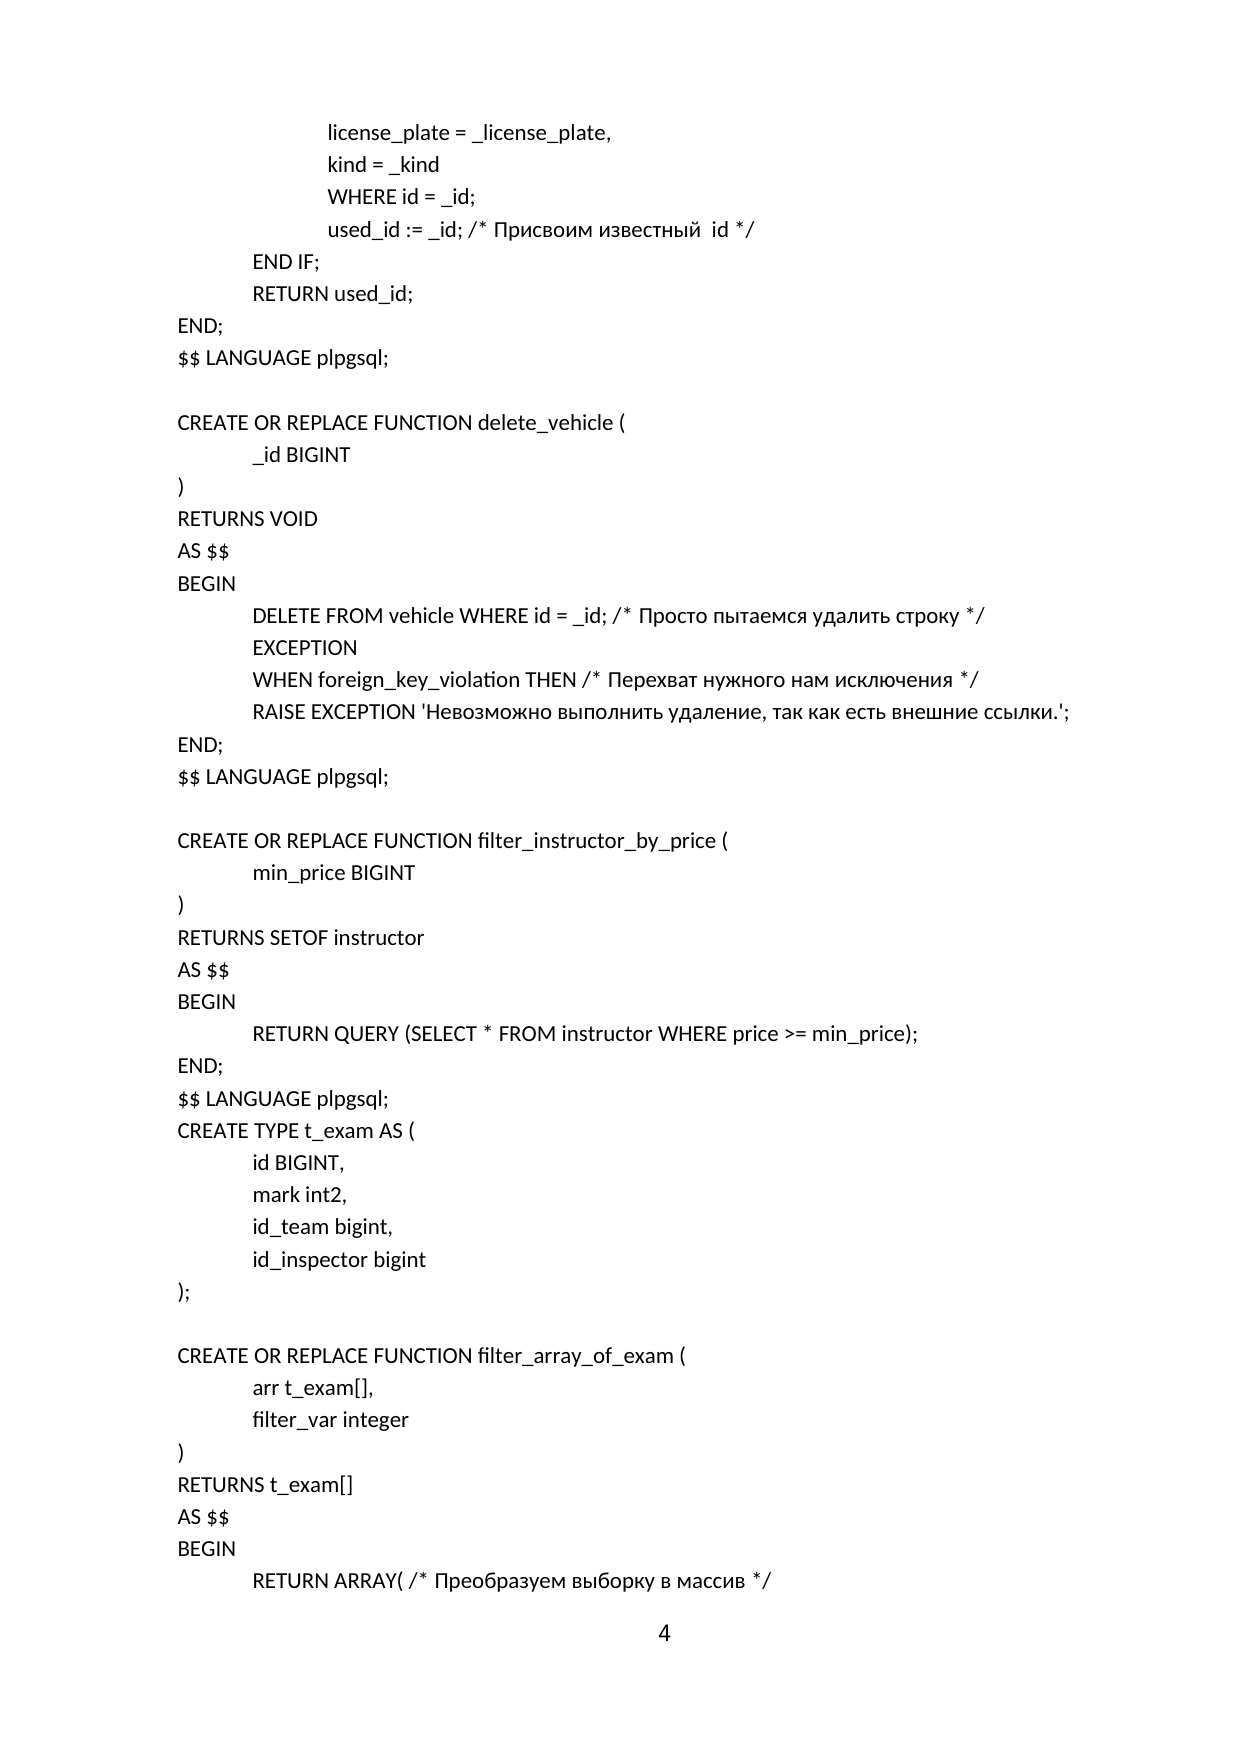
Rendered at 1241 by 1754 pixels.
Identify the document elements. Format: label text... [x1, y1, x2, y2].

text used_id := _id; /* Присвоим известный id */ [177, 215, 1101, 243]
text kind = _kind [177, 150, 1101, 178]
text RETURNS t_exam[] [177, 1470, 1101, 1498]
text mark int2, [177, 1180, 1101, 1208]
text _id BIGINT [177, 440, 1101, 468]
text END; [177, 730, 1101, 758]
text BEGIN [177, 987, 1101, 1015]
text ); [177, 1277, 1101, 1305]
text RETURNS VOID [177, 504, 1101, 532]
text id_inspector bigint [177, 1245, 1101, 1273]
text END; [177, 311, 1101, 339]
text license_plate = _license_plate, [177, 118, 1101, 146]
text CREATE TYPE t_exam AS ( [177, 1116, 1101, 1144]
text END; [177, 1052, 1101, 1079]
text RETURN used_id; [177, 279, 1101, 307]
text RETURNS SETOF instructor [177, 923, 1101, 951]
text ) [177, 891, 1101, 919]
text AS $$ [177, 955, 1101, 983]
text AS $$ [177, 537, 1101, 564]
text ) [177, 472, 1101, 500]
text DELETE FROM vehicle WHERE id = _id; /* Просто пытаемся удалить строку */ [177, 601, 1101, 629]
text RETURN QUERY (SELECT * FROM instructor WHERE price >= min_price); [177, 1019, 1101, 1047]
text WHEN foreign_key_violation THEN /* Перехват нужного нам исключения */ [177, 665, 1101, 693]
text $$ LANGUAGE plpgsql; [177, 762, 1101, 790]
text min_price BIGINT [177, 858, 1101, 886]
text EXCEPTION [177, 633, 1101, 661]
text AS $$ [177, 1502, 1101, 1530]
text filter_var integer [177, 1406, 1101, 1434]
text CREATE OR REPLACE FUNCTION filter_array_of_exam ( [177, 1341, 1101, 1369]
text RAISE EXCEPTION 'Невозможно выполнить удаление, так как есть внешние ссылки.'; [177, 697, 1101, 726]
text CREATE OR REPLACE FUNCTION filter_instructor_by_price ( [177, 826, 1101, 854]
text $$ LANGUAGE plpgsql; [177, 343, 1101, 371]
text ) [177, 1438, 1101, 1466]
text id BIGINT, [177, 1148, 1101, 1176]
text $$ LANGUAGE plpgsql; [177, 1084, 1101, 1112]
text BEGIN [177, 1534, 1101, 1562]
text arr t_exam[], [177, 1373, 1101, 1401]
text id_team bigint, [177, 1212, 1101, 1241]
text RETURN ARRAY( /* Преобразуем выборку в массив */ [177, 1567, 1101, 1594]
text BEGIN [177, 569, 1101, 597]
text END IF; [177, 247, 1101, 275]
text WHERE id = _id; [177, 182, 1101, 211]
text CREATE OR REPLACE FUNCTION delete_vehicle ( [177, 408, 1101, 436]
